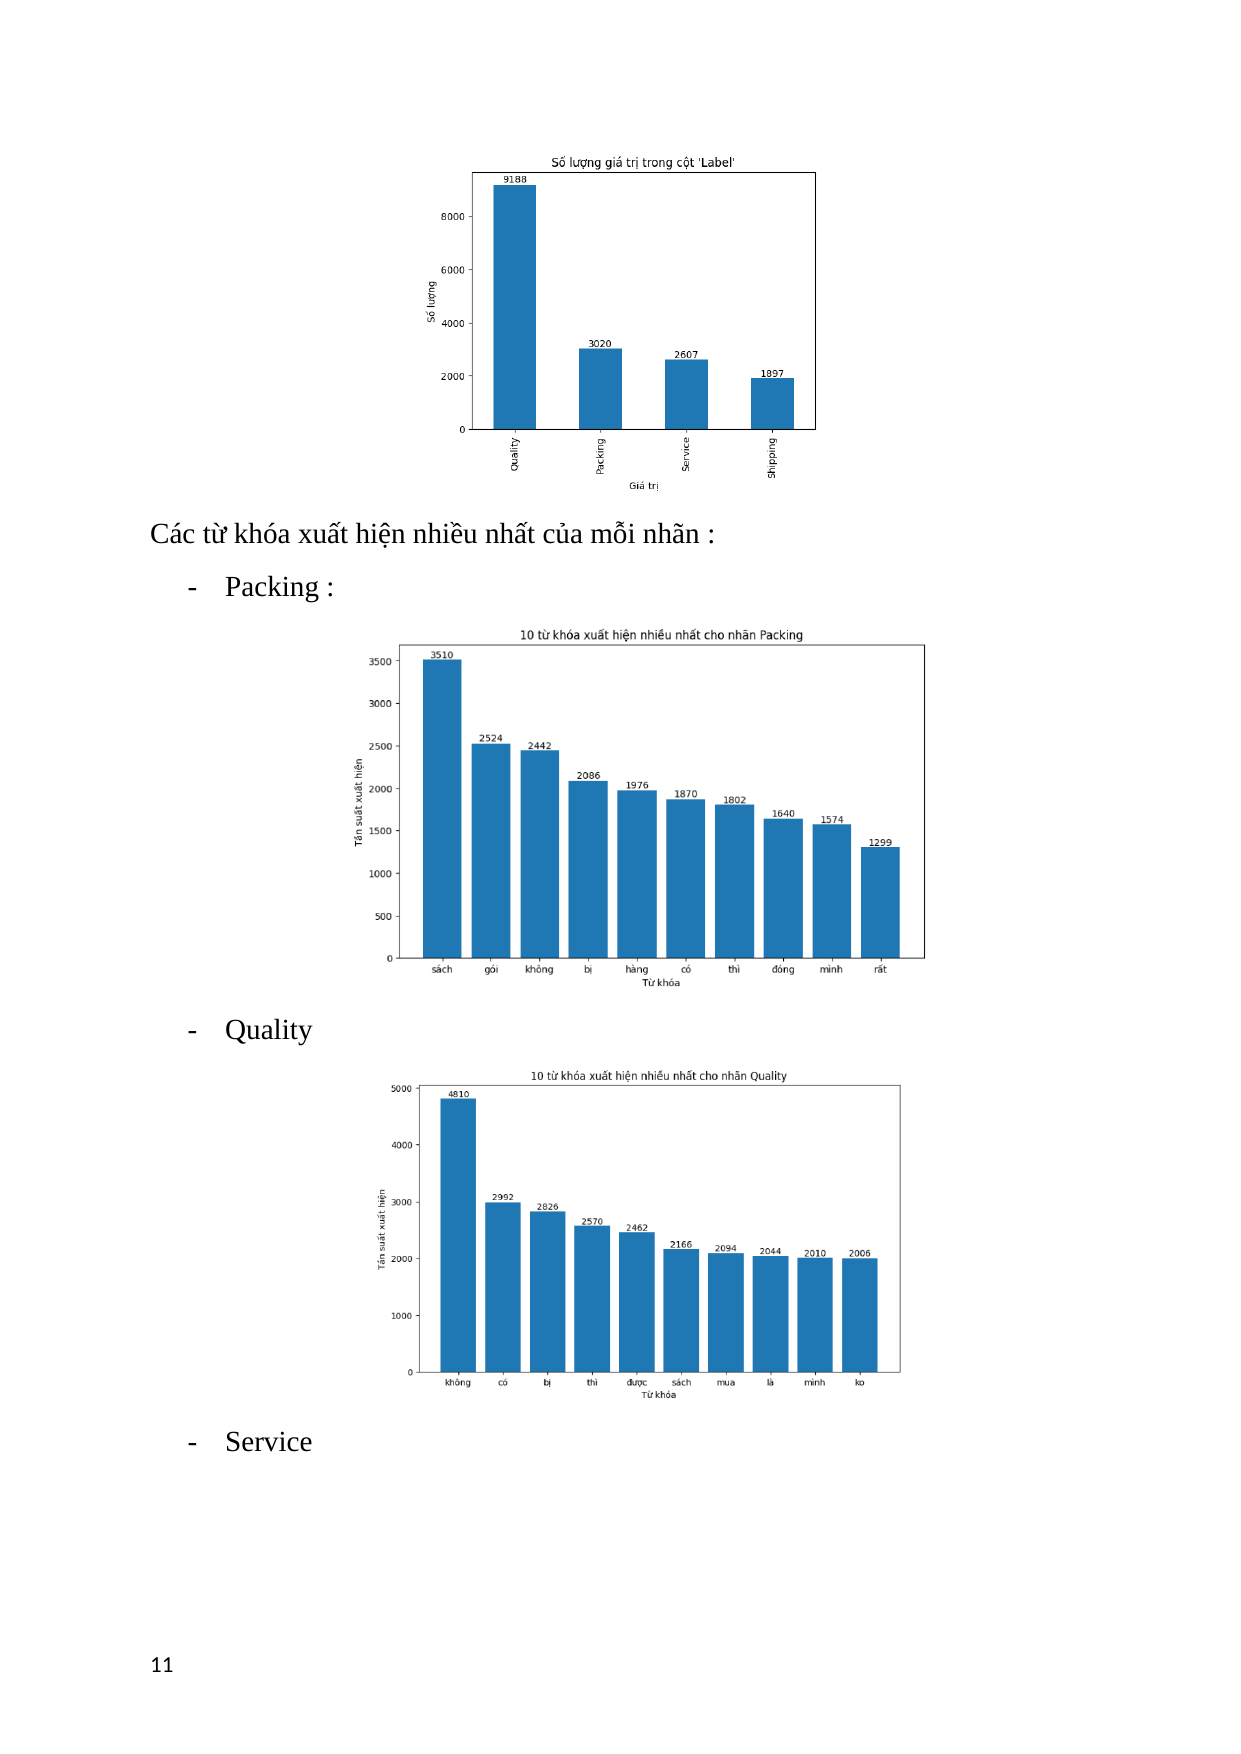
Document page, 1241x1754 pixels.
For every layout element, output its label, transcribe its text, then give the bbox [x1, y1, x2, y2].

list Service [187, 1424, 1090, 1457]
picture [419, 150, 821, 498]
picture [348, 622, 930, 994]
list Quality [187, 1012, 1090, 1046]
list Packing : [187, 569, 1090, 603]
text Các từ khóa xuất hiện nhiều nhất của mỗi nhãn : [150, 517, 1090, 550]
picture [372, 1065, 905, 1405]
